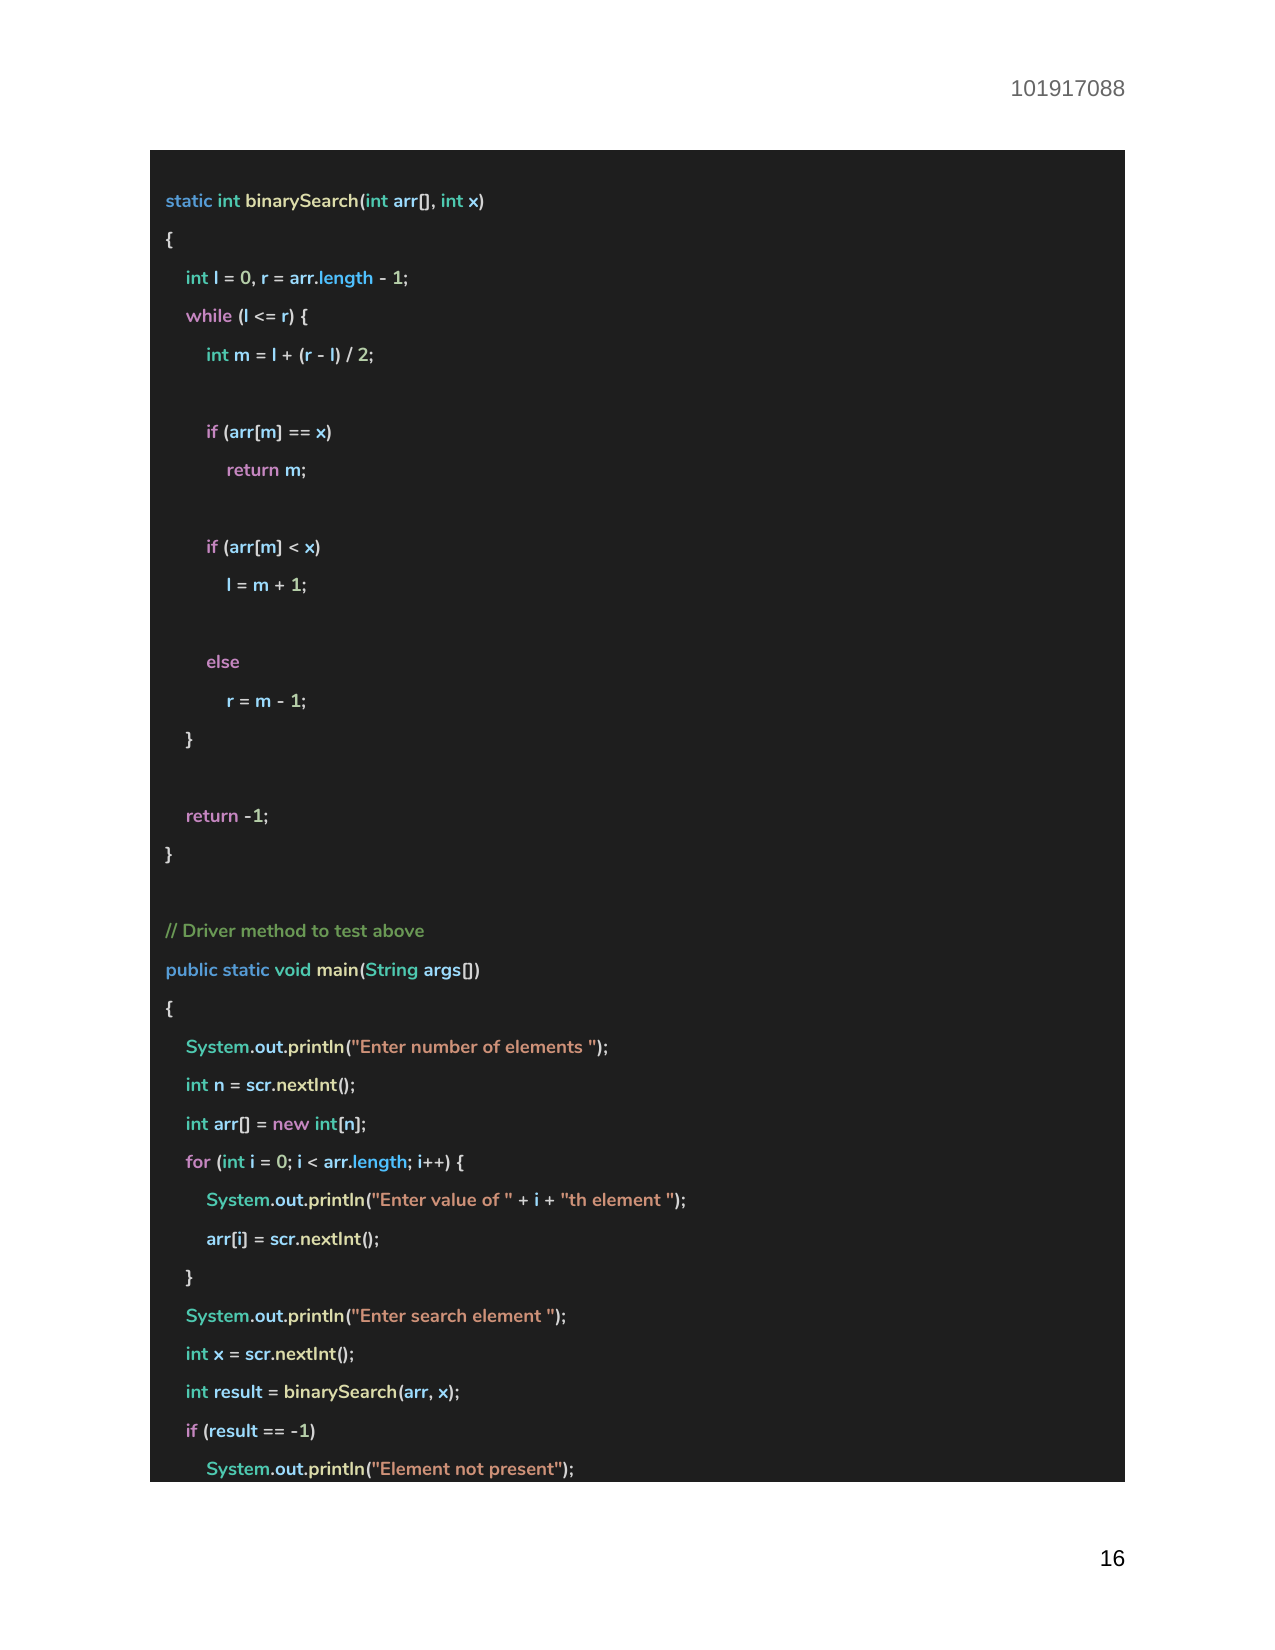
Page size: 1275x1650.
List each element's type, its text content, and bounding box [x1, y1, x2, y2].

text int m = l + (r - l) / 2; [150, 342, 1125, 368]
text { [150, 996, 1125, 1021]
text System.out.println("Element not present"); [150, 1457, 1125, 1482]
text for (int i = 0; i < arr.length; i++) { [150, 1149, 1125, 1175]
text // Driver method to test above [150, 919, 1125, 944]
text static int binarySearch(int arr[], int x) [150, 188, 1125, 214]
text System.out.println("Enter value of " + i + "th element "); [150, 1188, 1125, 1213]
text System.out.println("Enter search element "); [150, 1303, 1125, 1329]
text } [150, 842, 1125, 867]
text else [150, 650, 1125, 675]
text if (arr[m] < x) [150, 534, 1125, 560]
text int l = 0, r = arr.length - 1; [150, 265, 1125, 291]
text int x = scr.nextInt(); [150, 1342, 1125, 1367]
text arr[i] = scr.nextInt(); [150, 1226, 1125, 1252]
text return m; [150, 457, 1125, 483]
text } [150, 727, 1125, 752]
text l = m + 1; [150, 573, 1125, 598]
text if (arr[m] == x) [150, 419, 1125, 445]
text int arr[] = new int[n]; [150, 1111, 1125, 1137]
text r = m - 1; [150, 688, 1125, 714]
text while (l <= r) { [150, 304, 1125, 329]
text return -1; [150, 803, 1125, 829]
text } [150, 1265, 1125, 1290]
text { [150, 227, 1125, 252]
text if (result == -1) [150, 1418, 1125, 1444]
text public static void main(String args[]) [150, 957, 1125, 983]
text int n = scr.nextInt(); [150, 1072, 1125, 1098]
text System.out.println("Enter number of elements "); [150, 1034, 1125, 1060]
text int result = binarySearch(arr, x); [150, 1380, 1125, 1406]
